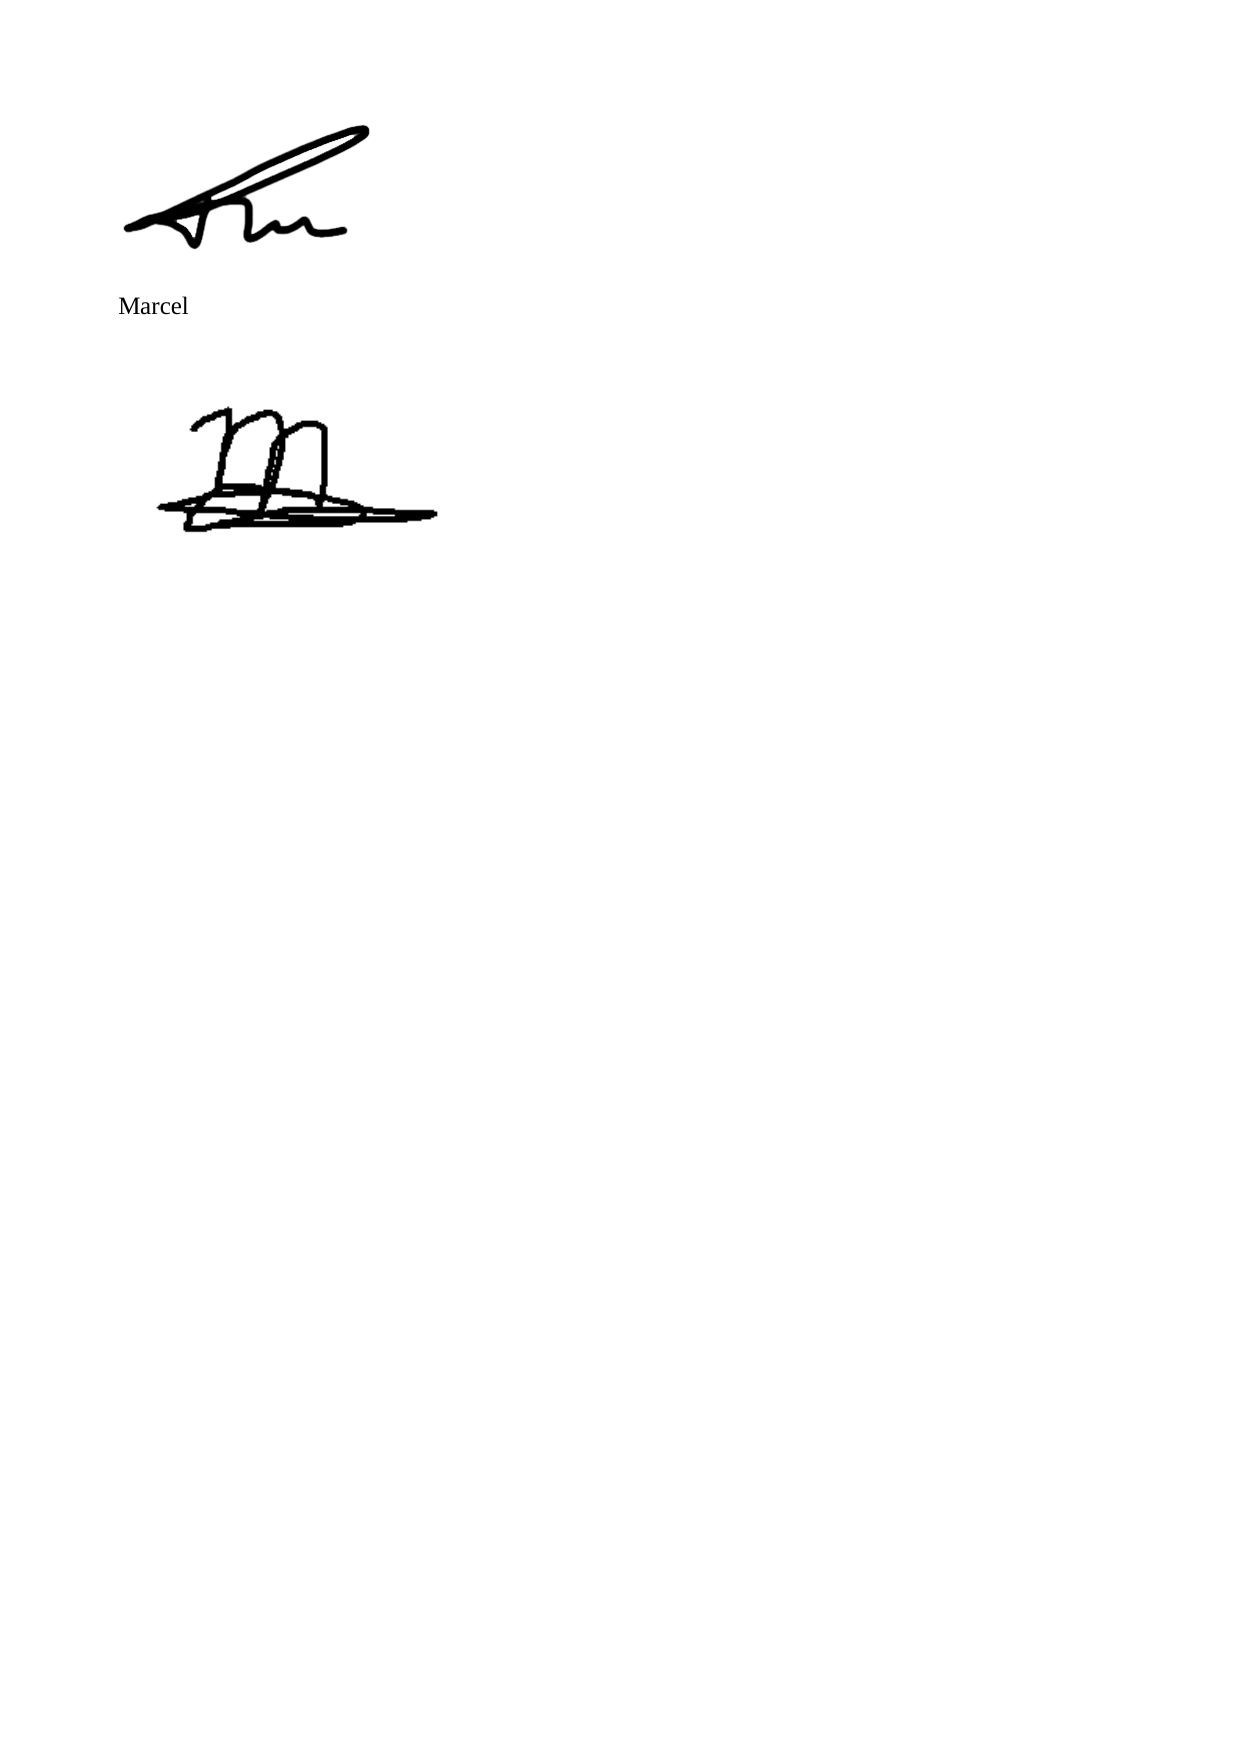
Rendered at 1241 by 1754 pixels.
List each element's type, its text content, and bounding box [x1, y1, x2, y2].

text Marcel [118, 291, 1122, 320]
picture [118, 118, 384, 262]
picture [118, 349, 461, 576]
